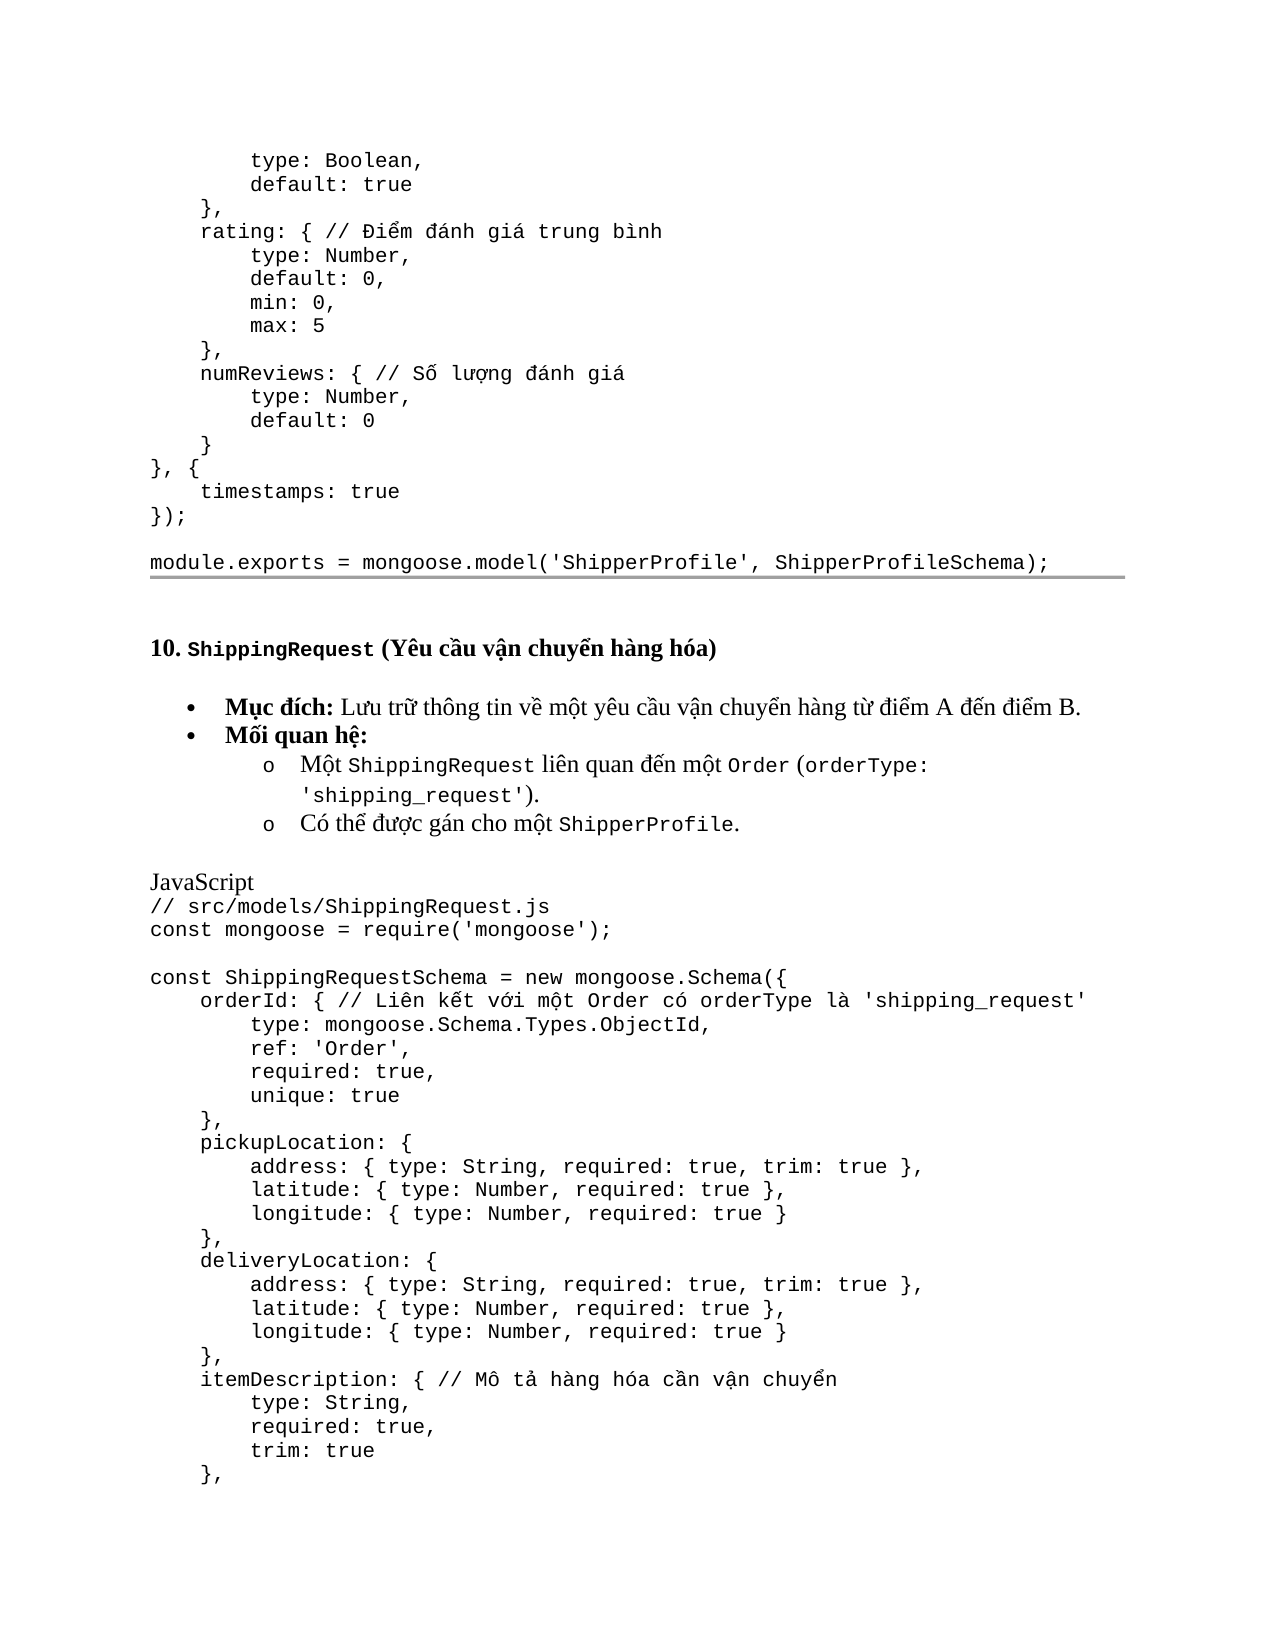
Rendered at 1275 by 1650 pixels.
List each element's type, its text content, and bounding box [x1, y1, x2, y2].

text itemDescription: { // Mô tả hàng hóa cần vận chuyển [150, 1369, 1125, 1392]
list Một ShippingRequest liên quan đến một Order (orderType: 'shipping_request'). [262, 749, 1125, 808]
text orderId: { // Liên kết với một Order có orderType là 'shipping_request' [150, 990, 1125, 1014]
text }, [150, 1227, 1125, 1250]
text 10. ShippingRequest (Yêu cầu vận chuyển hàng hóa) [150, 633, 1125, 662]
text const mongoose = require('mongoose'); [150, 919, 1125, 943]
text }, [150, 1345, 1125, 1369]
text numReviews: { // Số lượng đánh giá [150, 363, 1125, 386]
text type: Number, [150, 244, 1125, 268]
list Mục đích: Lưu trữ thông tin về một yêu cầu vận chuyển hàng từ điểm A đến điểm B. [187, 692, 1125, 720]
text // src/models/ShippingRequest.js [150, 896, 1125, 919]
text deliveryLocation: { [150, 1250, 1125, 1274]
list Có thể được gán cho một ShipperProfile. [262, 808, 1125, 838]
text ref: 'Order', [150, 1038, 1125, 1061]
text min: 0, [150, 292, 1125, 316]
text default: 0 [150, 410, 1125, 434]
text rating: { // Điểm đánh giá trung bình [150, 221, 1125, 244]
text }, [150, 339, 1125, 363]
text const ShippingRequestSchema = new mongoose.Schema({ [150, 967, 1125, 990]
text trim: true [150, 1439, 1125, 1463]
text required: true, [150, 1061, 1125, 1085]
text longitude: { type: Number, required: true } [150, 1321, 1125, 1345]
text unique: true [150, 1085, 1125, 1108]
text latitude: { type: Number, required: true }, [150, 1179, 1125, 1203]
text timestamps: true [150, 481, 1125, 505]
text latitude: { type: Number, required: true }, [150, 1298, 1125, 1321]
text address: { type: String, required: true, trim: true }, [150, 1274, 1125, 1298]
text }); [150, 505, 1125, 528]
text JavaScript [150, 867, 1125, 896]
text }, [150, 197, 1125, 221]
text }, [150, 1463, 1125, 1487]
text } [150, 434, 1125, 457]
text default: true [150, 174, 1125, 197]
text type: Number, [150, 386, 1125, 410]
text required: true, [150, 1416, 1125, 1439]
list Mối quan hệ: [187, 720, 1125, 749]
text type: Boolean, [150, 150, 1125, 174]
text pickupLocation: { [150, 1132, 1125, 1156]
text }, [150, 1108, 1125, 1132]
text max: 5 [150, 316, 1125, 339]
text }, { [150, 457, 1125, 481]
text type: mongoose.Schema.Types.ObjectId, [150, 1014, 1125, 1038]
text address: { type: String, required: true, trim: true }, [150, 1156, 1125, 1179]
text module.exports = mongoose.model('ShipperProfile', ShipperProfileSchema); [150, 552, 1125, 575]
text type: String, [150, 1392, 1125, 1416]
text default: 0, [150, 268, 1125, 292]
text longitude: { type: Number, required: true } [150, 1203, 1125, 1227]
